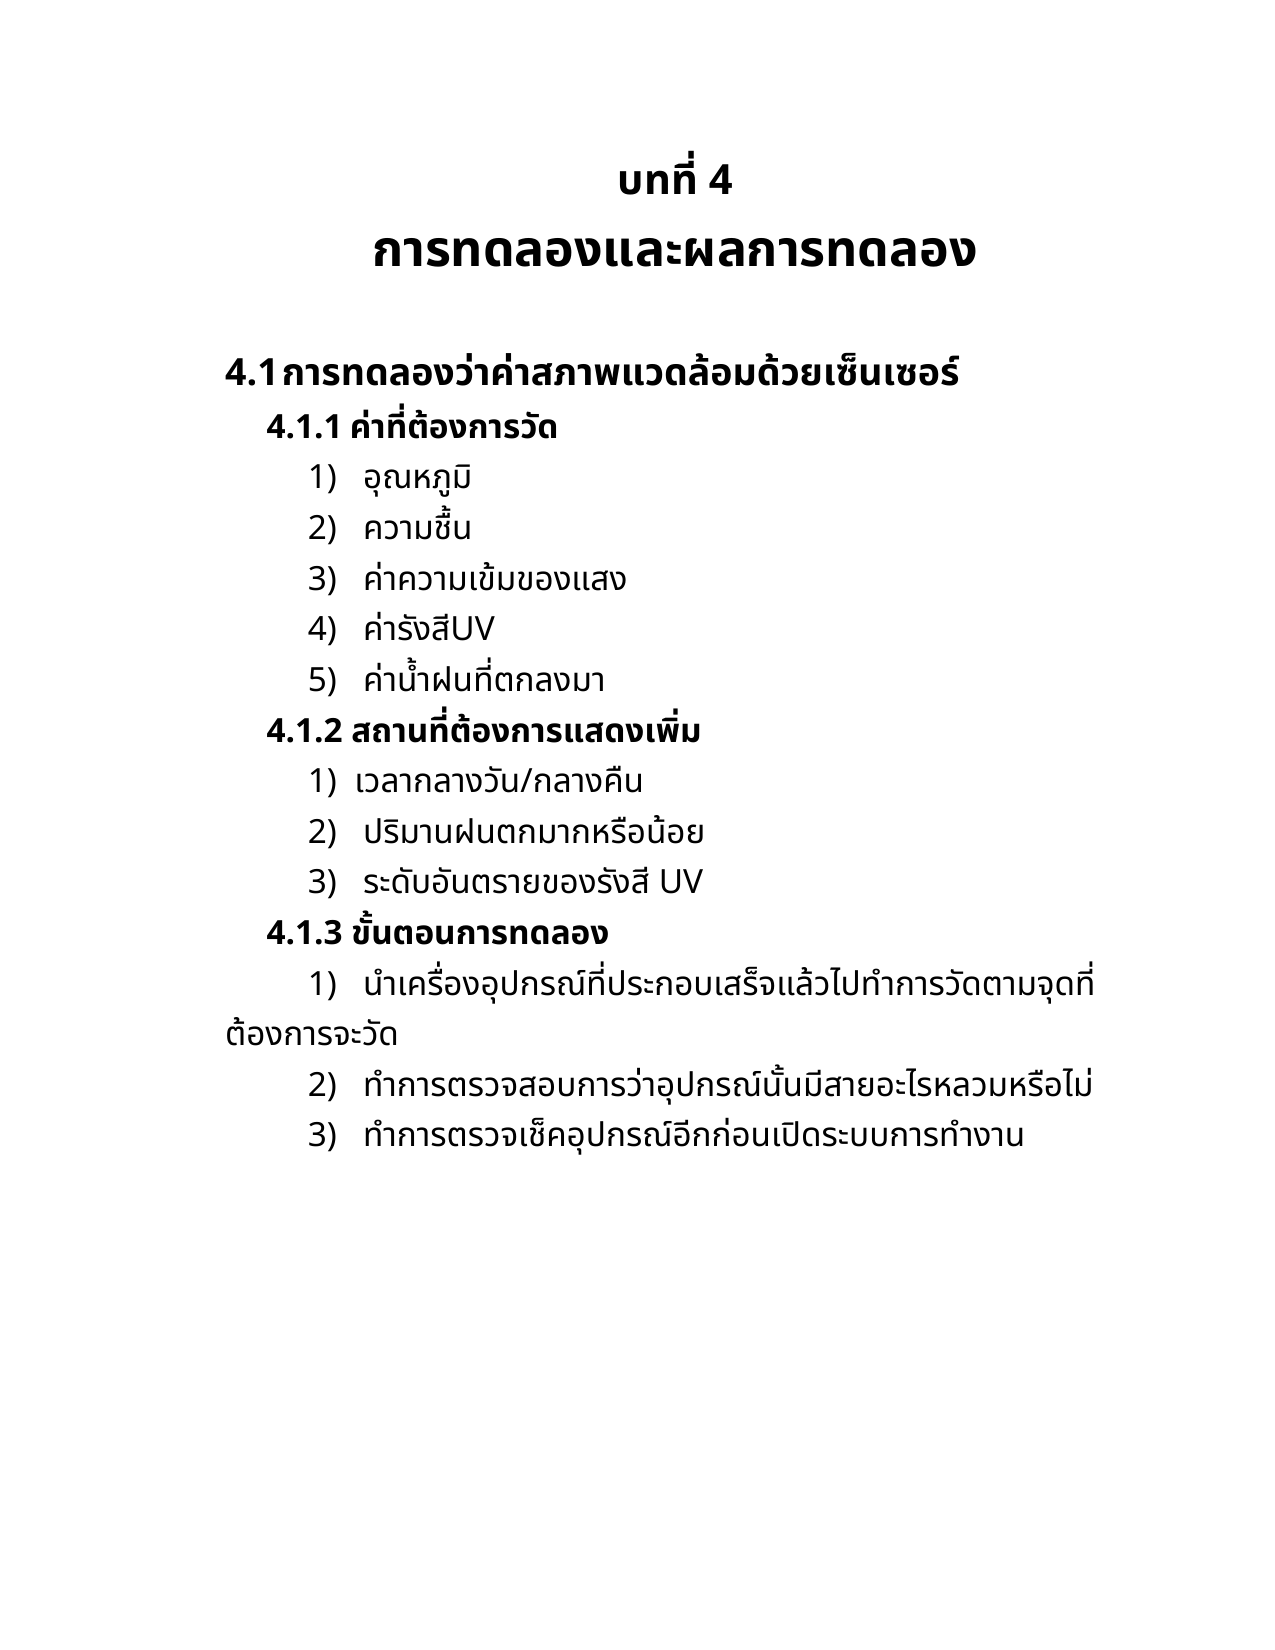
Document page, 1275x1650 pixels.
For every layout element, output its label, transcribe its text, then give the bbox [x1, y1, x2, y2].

text บทที่ 4 [225, 150, 1125, 213]
text 4.1.1 ค่าที่ต้องการวัด [225, 403, 1125, 453]
text 1) อุณหภูมิ [225, 453, 1125, 504]
text 2) ความชื้น [225, 504, 1125, 554]
text 4.1.2 สถานที่ต้องการแสดงเพิ่ม [225, 706, 1125, 757]
text 3) ระดับอันตรายของรังสี UV [225, 858, 1125, 909]
text 3) ทำการตรวจเช็คอุปกรณ์อีกก่อนเปิดระบบการทำงาน [225, 1111, 1125, 1162]
text 1) เวลากลางวัน/กลางคืน [225, 757, 1125, 808]
text 4) ค่ารังสีUV [225, 605, 1125, 656]
text 4.1 การทดลองว่าค่าสภาพแวดล้อมด้วยเซ็นเซอร์ [225, 346, 1125, 403]
text 2) ปริมานฝนตกมากหรือน้อย [225, 808, 1125, 858]
text 3) ค่าความเข้มของแสง [225, 554, 1125, 605]
text 4.1.3 ขั้นตอนการทดลอง [225, 909, 1125, 959]
text 2) ทำการตรวจสอบการว่าอุปกรณ์นั้นมีสายอะไรหลวมหรือไม่ [225, 1061, 1125, 1111]
text 1) นำเครื่องอุปกรณ์ที่ประกอบเสร็จแล้วไปทำการวัดตามจุดที่ต้องการจะวัด [225, 959, 1125, 1061]
text 5) ค่าน้ำฝนที่ตกลงมา [225, 656, 1125, 706]
text การทดลองและผลการทดลอง [225, 213, 1125, 289]
